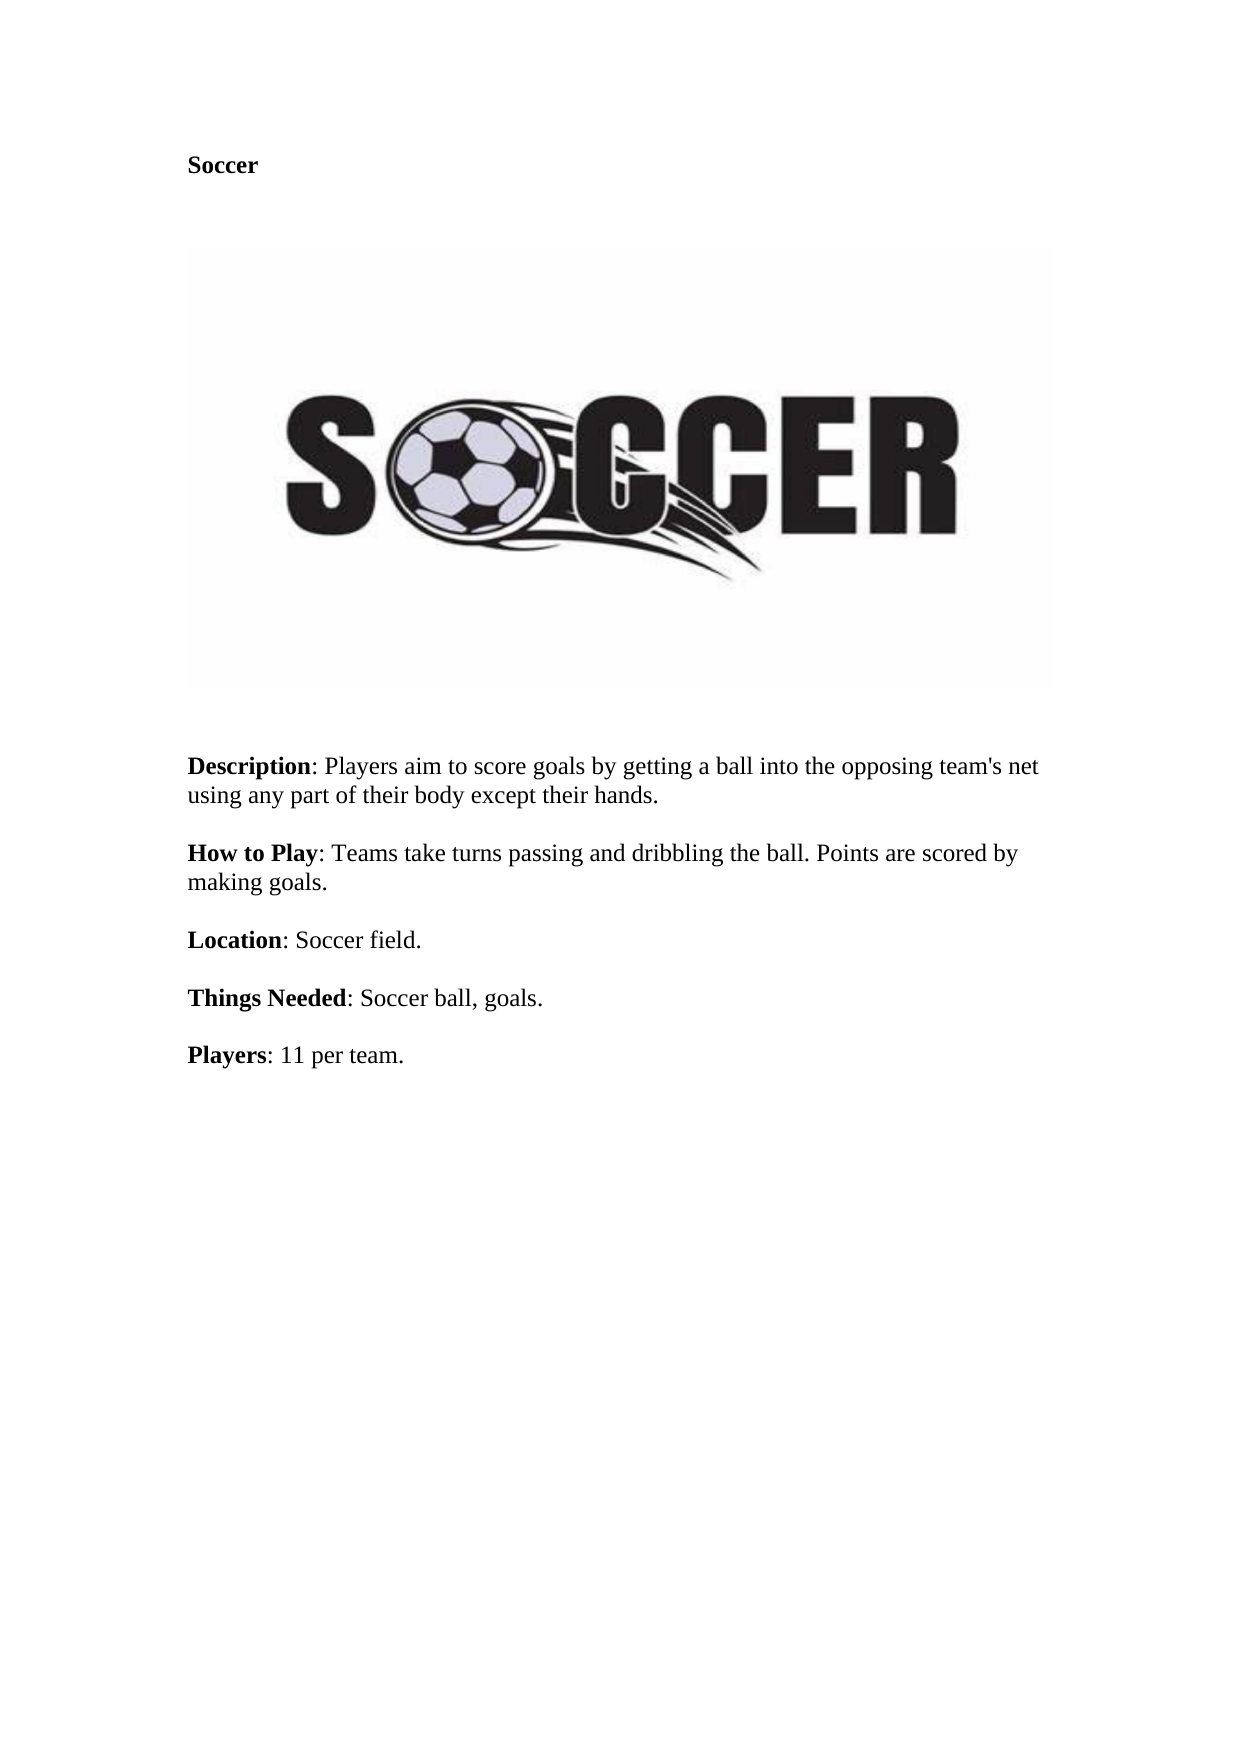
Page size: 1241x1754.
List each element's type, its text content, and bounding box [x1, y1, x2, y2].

text Soccer [187, 150, 1053, 179]
text How to Play: Teams take turns passing and dribbling the ball. Points are scored by making goals. [187, 838, 1053, 896]
text Location: Soccer field. [187, 925, 1053, 953]
picture [187, 207, 1052, 723]
text Description: Players aim to score goals by getting a ball into the opposing team's net using any part of their body except their hands. [187, 751, 1053, 809]
text Players: 11 per team. [187, 1041, 1053, 1069]
text Things Needed: Soccer ball, goals. [187, 983, 1053, 1011]
